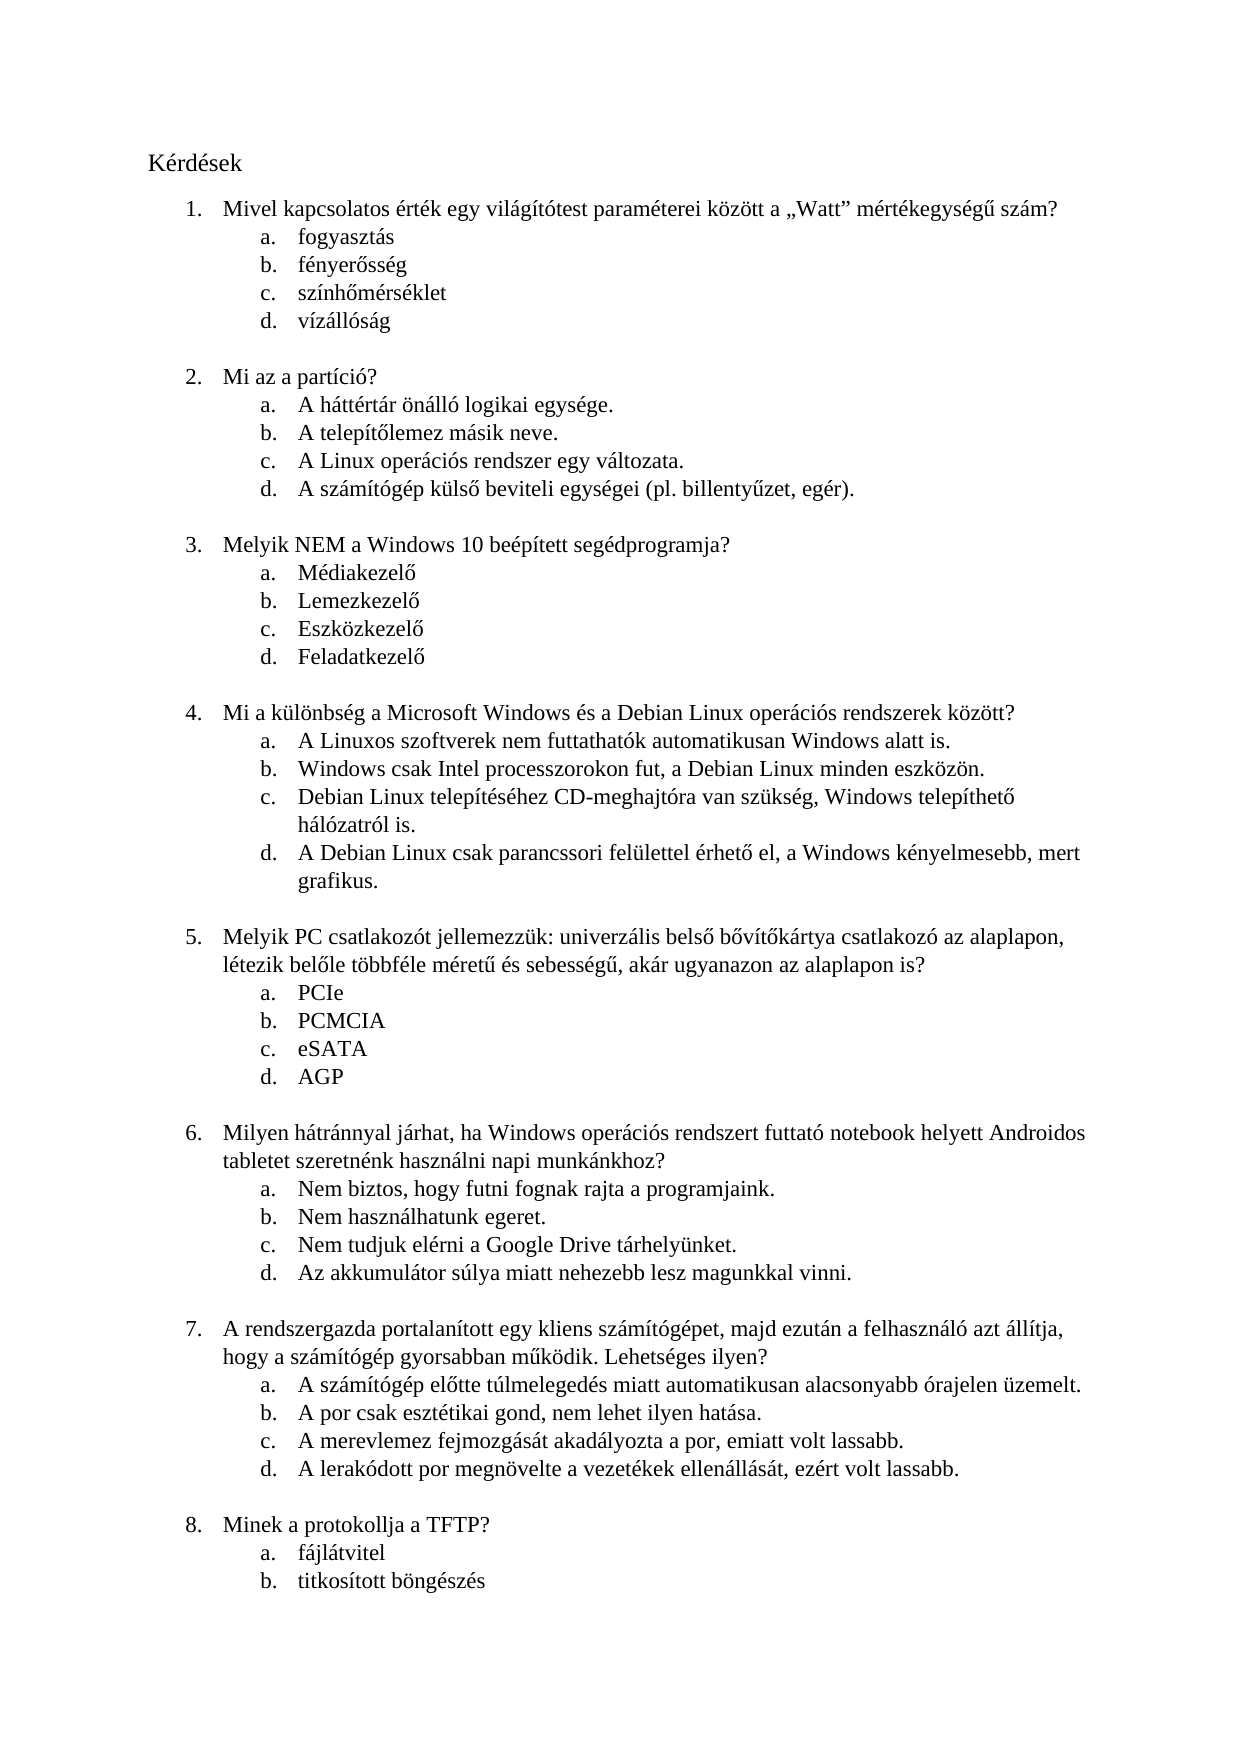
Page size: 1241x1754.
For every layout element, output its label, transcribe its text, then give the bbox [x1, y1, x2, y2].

list Nem használhatunk egeret. [260, 1203, 1093, 1229]
list Mi a különbség a Microsoft Windows és a Debian Linux operációs rendszerek között? [185, 699, 1093, 726]
list Feladatkezelő [260, 643, 1093, 669]
list A számítógép előtte túlmelegedés miatt automatikusan alacsonyabb órajelen üzemelt. [260, 1371, 1093, 1397]
list A háttértár önálló logikai egysége. [260, 391, 1093, 418]
list Debian Linux telepítéséhez CD-meghajtóra van szükség, Windows telepíthető hálózatról is. [260, 783, 1093, 837]
list Minek a protokollja a TFTP? [185, 1511, 1093, 1537]
list Melyik PC csatlakozót jellemezzük: univerzális belső bővítőkártya csatlakozó az alaplapon, létezik belőle többféle méretű és sebességű, akár ugyanazon az alaplapon is? [185, 923, 1093, 977]
list A rendszergazda portalanított egy kliens számítógépet, majd ezután a felhasználó azt állítja, hogy a számítógép gyorsabban működik. Lehetséges ilyen? [185, 1315, 1093, 1369]
list színhőmérséklet [260, 279, 1093, 305]
list Az akkumulátor súlya miatt nehezebb lesz magunkkal vinni. [260, 1259, 1093, 1285]
list A Debian Linux csak parancssori felülettel érhető el, a Windows kényelmesebb, mert grafikus. [260, 839, 1093, 893]
list fogyasztás [260, 223, 1093, 249]
list A telepítőlemez másik neve. [260, 419, 1093, 446]
list vízállóság [260, 307, 1093, 333]
list Windows csak Intel processzorokon fut, a Debian Linux minden eszközön. [260, 755, 1093, 782]
list Mi az a partíció? [185, 363, 1093, 390]
text Kérdések [148, 148, 1093, 176]
list PCIe [260, 979, 1093, 1005]
list eSATA [260, 1035, 1093, 1061]
list Milyen hátránnyal járhat, ha Windows operációs rendszert futtató notebook helyett Androidos tabletet szeretnénk használni napi munkánkhoz? [185, 1119, 1093, 1173]
list A por csak esztétikai gond, nem lehet ilyen hatása. [260, 1399, 1093, 1425]
list A lerakódott por megnövelte a vezetékek ellenállását, ezért volt lassabb. [260, 1455, 1093, 1481]
list titkosított böngészés [260, 1567, 1093, 1593]
list Nem biztos, hogy futni fognak rajta a programjaink. [260, 1175, 1093, 1201]
list fájlátvitel [260, 1539, 1093, 1565]
list fényerősség [260, 251, 1093, 277]
list A számítógép külső beviteli egységei (pl. billentyűzet, egér). [260, 475, 1093, 501]
list Mivel kapcsolatos érték egy világítótest paraméterei között a „Watt” mértékegységű szám? [185, 195, 1093, 222]
list Eszközkezelő [260, 615, 1093, 641]
list Nem tudjuk elérni a Google Drive tárhelyünket. [260, 1231, 1093, 1257]
list Melyik NEM a Windows 10 beépített segédprogramja? [185, 531, 1093, 558]
list AGP [260, 1063, 1093, 1089]
list Médiakezelő [260, 559, 1093, 586]
list A Linux operációs rendszer egy változata. [260, 447, 1093, 473]
list Lemezkezelő [260, 587, 1093, 613]
list A Linuxos szoftverek nem futtathatók automatikusan Windows alatt is. [260, 727, 1093, 754]
list A merevlemez fejmozgását akadályozta a por, emiatt volt lassabb. [260, 1427, 1093, 1453]
list PCMCIA [260, 1007, 1093, 1033]
